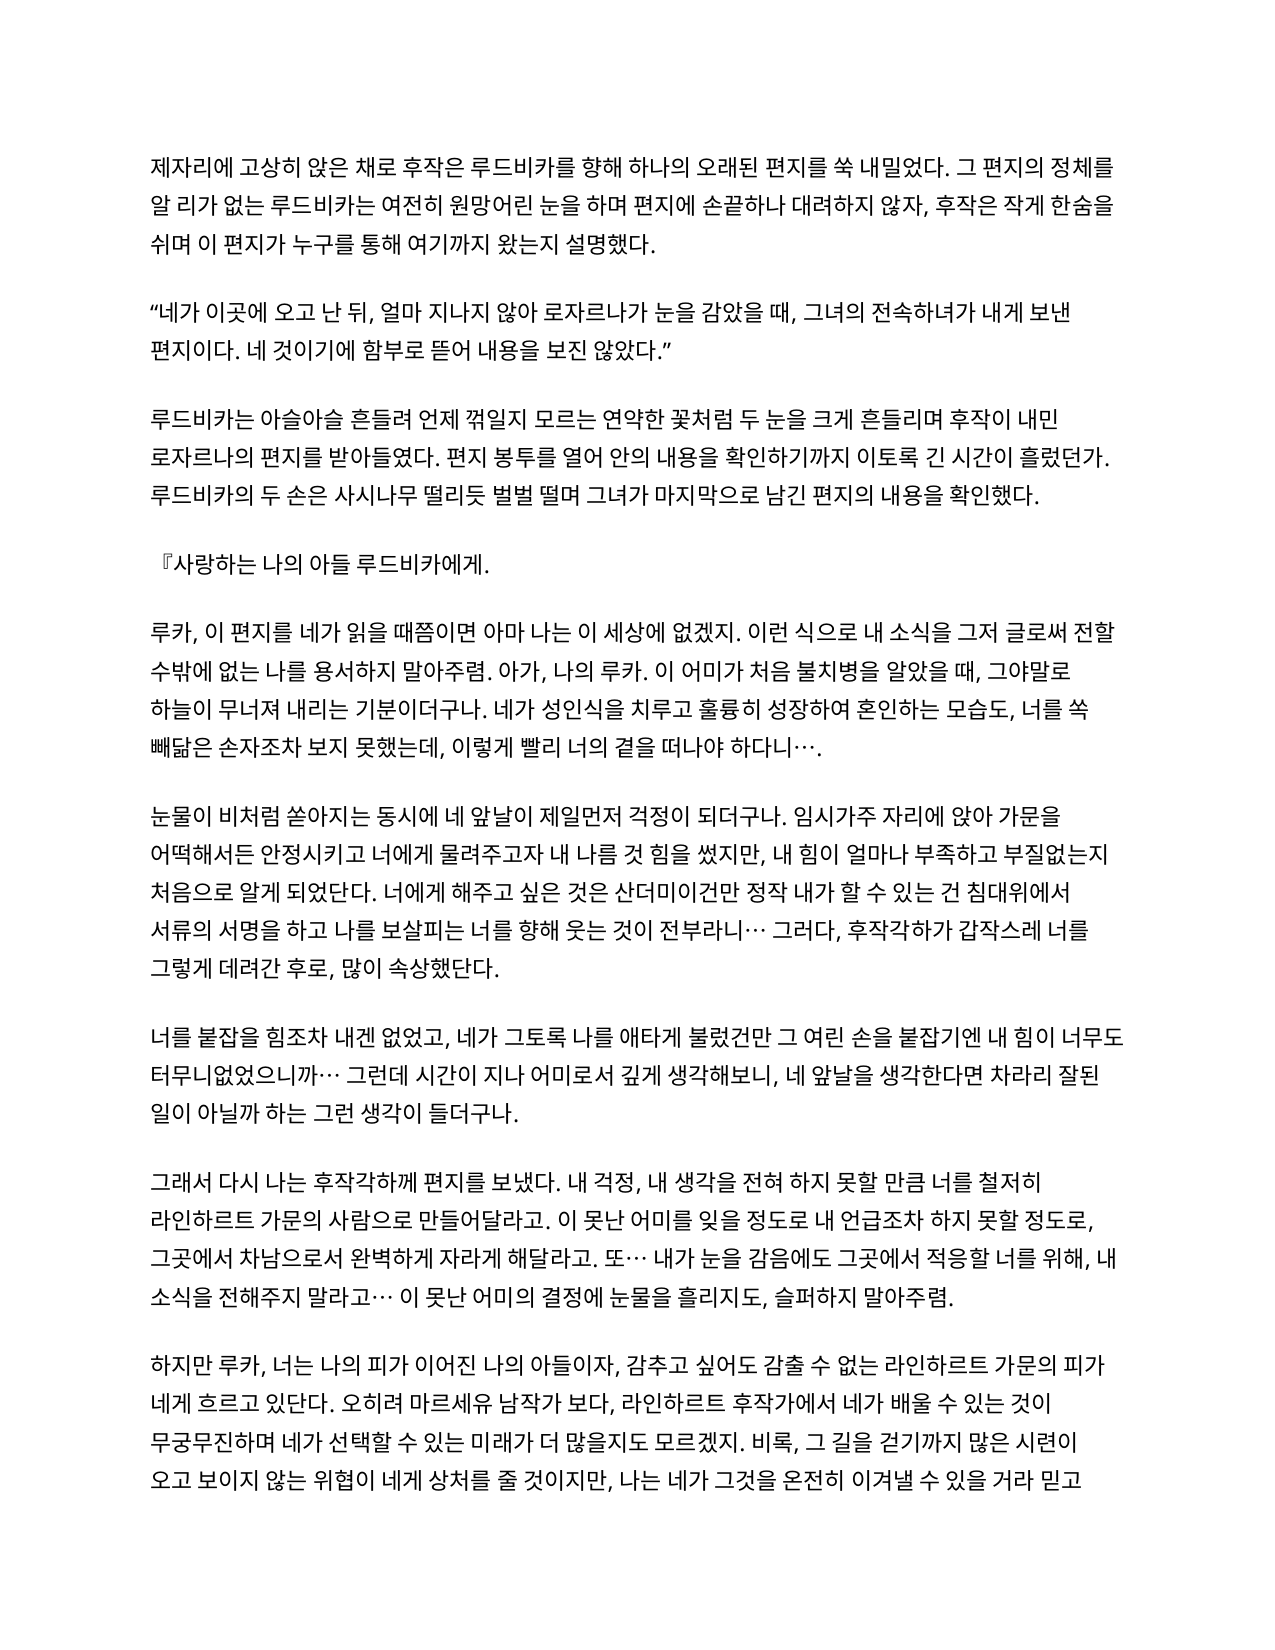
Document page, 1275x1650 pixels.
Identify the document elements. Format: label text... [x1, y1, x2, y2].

text 제자리에 고상히 앉은 채로 후작은 루드비카를 향해 하나의 오래된 편지를 쑥 내밀었다. 그 편지의 정체를 알 리가 없는 루드비카는 여전히 원망어린 눈을 하며 편지에 손끝하나 대려하지 않자, 후작은 작게 한숨을 쉬며 이 편지가 누구를 통해 여기까지 왔는지 설명했다. [150, 150, 1125, 260]
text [150, 1348, 1125, 1496]
text 너를 붙잡을 힘조차 내겐 없었고, 네가 그토록 나를 애타게 불렀건만 그 여린 손을 붙잡기엔 내 힘이 너무도 터무니없었으니까… 그런데 시간이 지나 어미로서 깊게 생각해보니, 네 앞날을 생각한다면 차라리 잘된 일이 아닐까 하는 그런 생각이 들더구나. [150, 1020, 1125, 1130]
text 루드비카는 아슬아슬 흔들려 언제 꺾일지 모르는 연약한 꽃처럼 두 눈을 크게 흔들리며 후작이 내민 로자르나의 편지를 받아들였다. 편지 봉투를 열어 안의 내용을 확인하기까지 이토록 긴 시간이 흘렀던가. 루드비카의 두 손은 사시나무 떨리듯 벌벌 떨며 그녀가 마지막으로 남긴 편지의 내용을 확인했다. [150, 402, 1125, 511]
text 그래서 다시 나는 후작각하께 편지를 보냈다. 내 걱정, 내 생각을 전혀 하지 못할 만큼 너를 철저히 라인하르트 가문의 사람으로 만들어달라고. 이 못난 어미를 잊을 정도로 내 언급조차 하지 못할 정도로, 그곳에서 차남으로서 완벽하게 자라게 해달라고. 또… 내가 눈을 감음에도 그곳에서 적응할 너를 위해, 내 소식을 전해주지 말라고… 이 못난 어미의 결정에 눈물을 흘리지도, 슬퍼하지 말아주렴. [150, 1165, 1125, 1313]
text “네가 이곳에 오고 난 뒤, 얼마 지나지 않아 로자르나가 눈을 감았을 때, 그녀의 전속하녀가 내게 보낸 편지이다. 네 것이기에 함부로 뜯어 내용을 보진 않았다.” [150, 295, 1125, 367]
text 『사랑하는 나의 아들 루드비카에게. [150, 547, 1125, 580]
text 루카, 이 편지를 네가 읽을 때쯤이면 아마 나는 이 세상에 없겠지. 이런 식으로 내 소식을 그저 글로써 전할 수밖에 없는 나를 용서하지 말아주렴. 아가, 나의 루카. 이 어미가 처음 불치병을 알았을 때, 그야말로 하늘이 무너져 내리는 기분이더구나. 네가 성인식을 치루고 훌륭히 성장하여 혼인하는 모습도, 너를 쏙 빼닮은 손자조차 보지 못했는데, 이렇게 빨리 너의 곁을 떠나야 하다니…. [150, 615, 1125, 763]
text 눈물이 비처럼 쏟아지는 동시에 네 앞날이 제일먼저 걱정이 되더구나. 임시가주 자리에 앉아 가문을 어떡해서든 안정시키고 너에게 물려주고자 내 나름 것 힘을 썼지만, 내 힘이 얼마나 부족하고 부질없는지 처음으로 알게 되었단다. 너에게 해주고 싶은 것은 산더미이건만 정작 내가 할 수 있는 건 침대위에서 서류의 서명을 하고 나를 보살피는 너를 향해 웃는 것이 전부라니… 그러다, 후작각하가 갑작스레 너를 그렇게 데려간 후로, 많이 속상했단다. [150, 798, 1125, 985]
